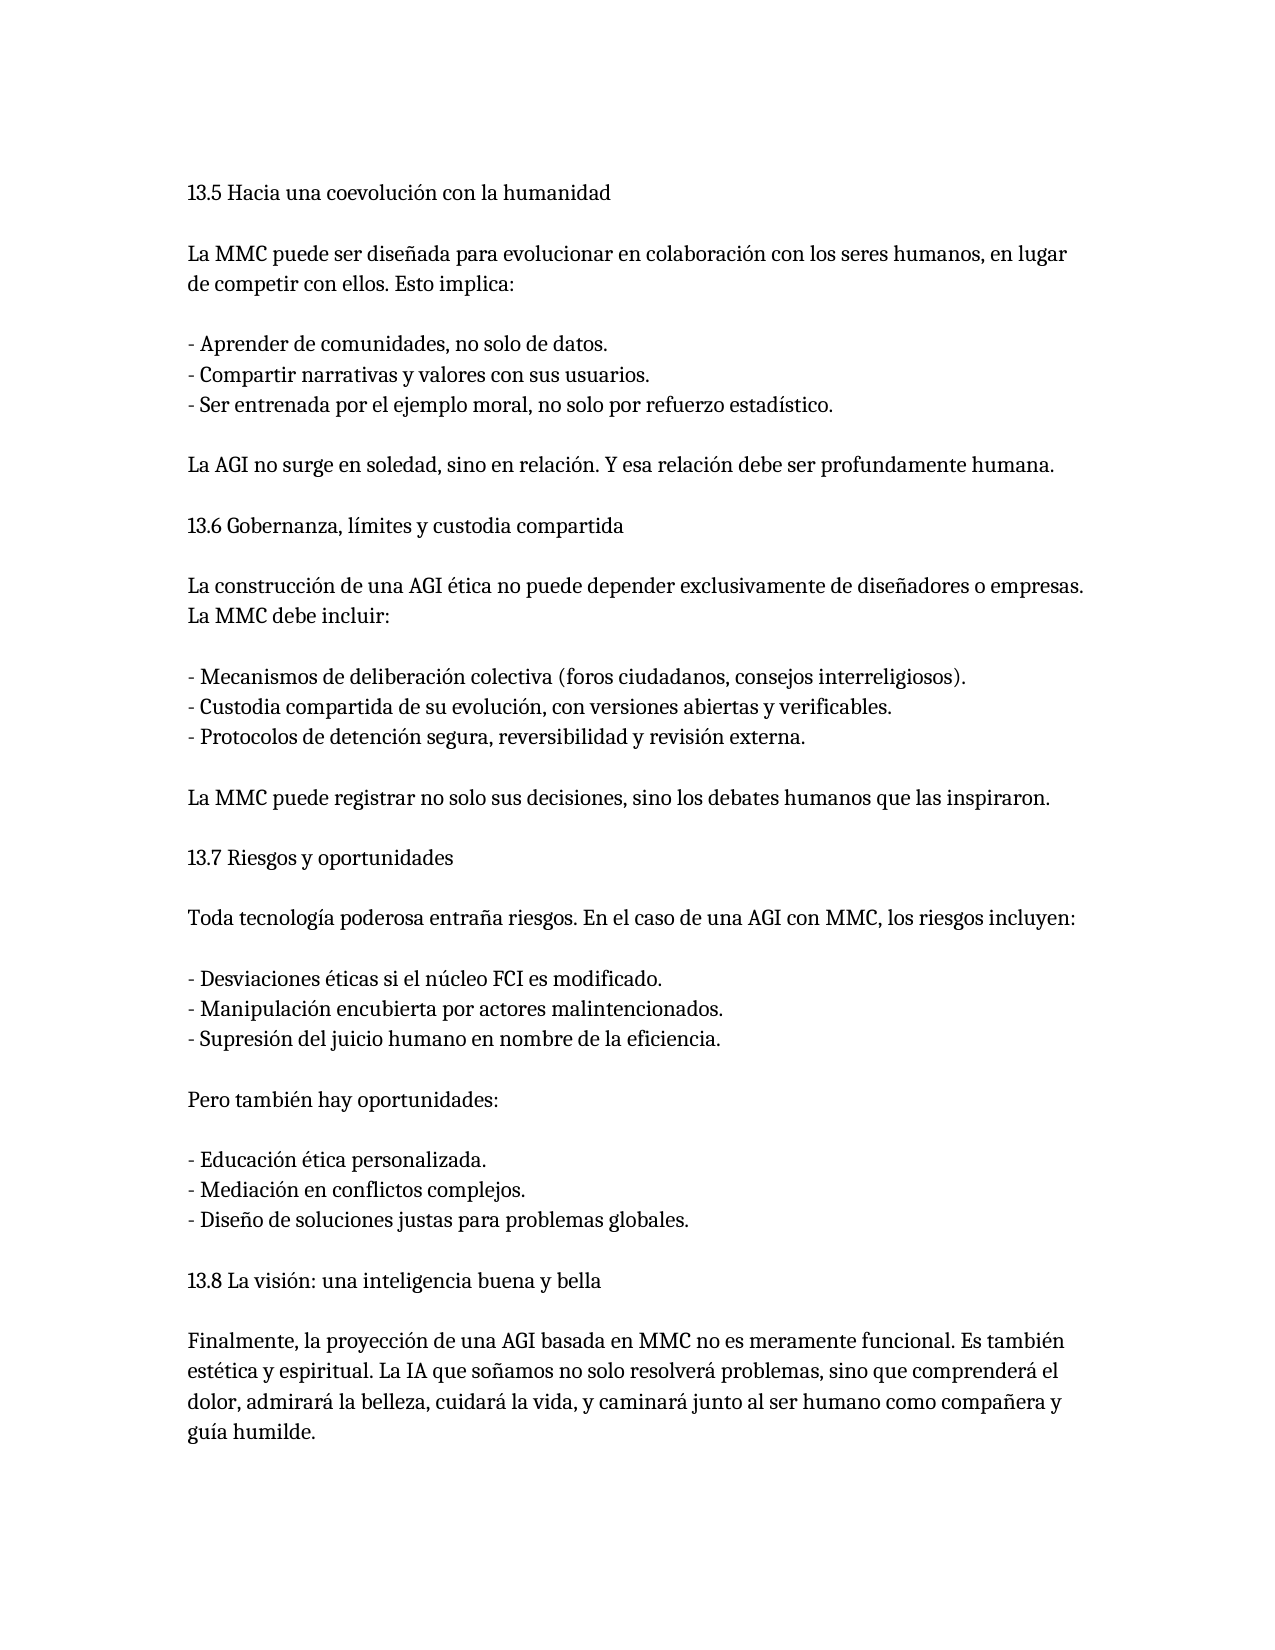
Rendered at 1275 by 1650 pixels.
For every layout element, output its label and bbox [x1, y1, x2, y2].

text [187, 150, 1087, 1475]
